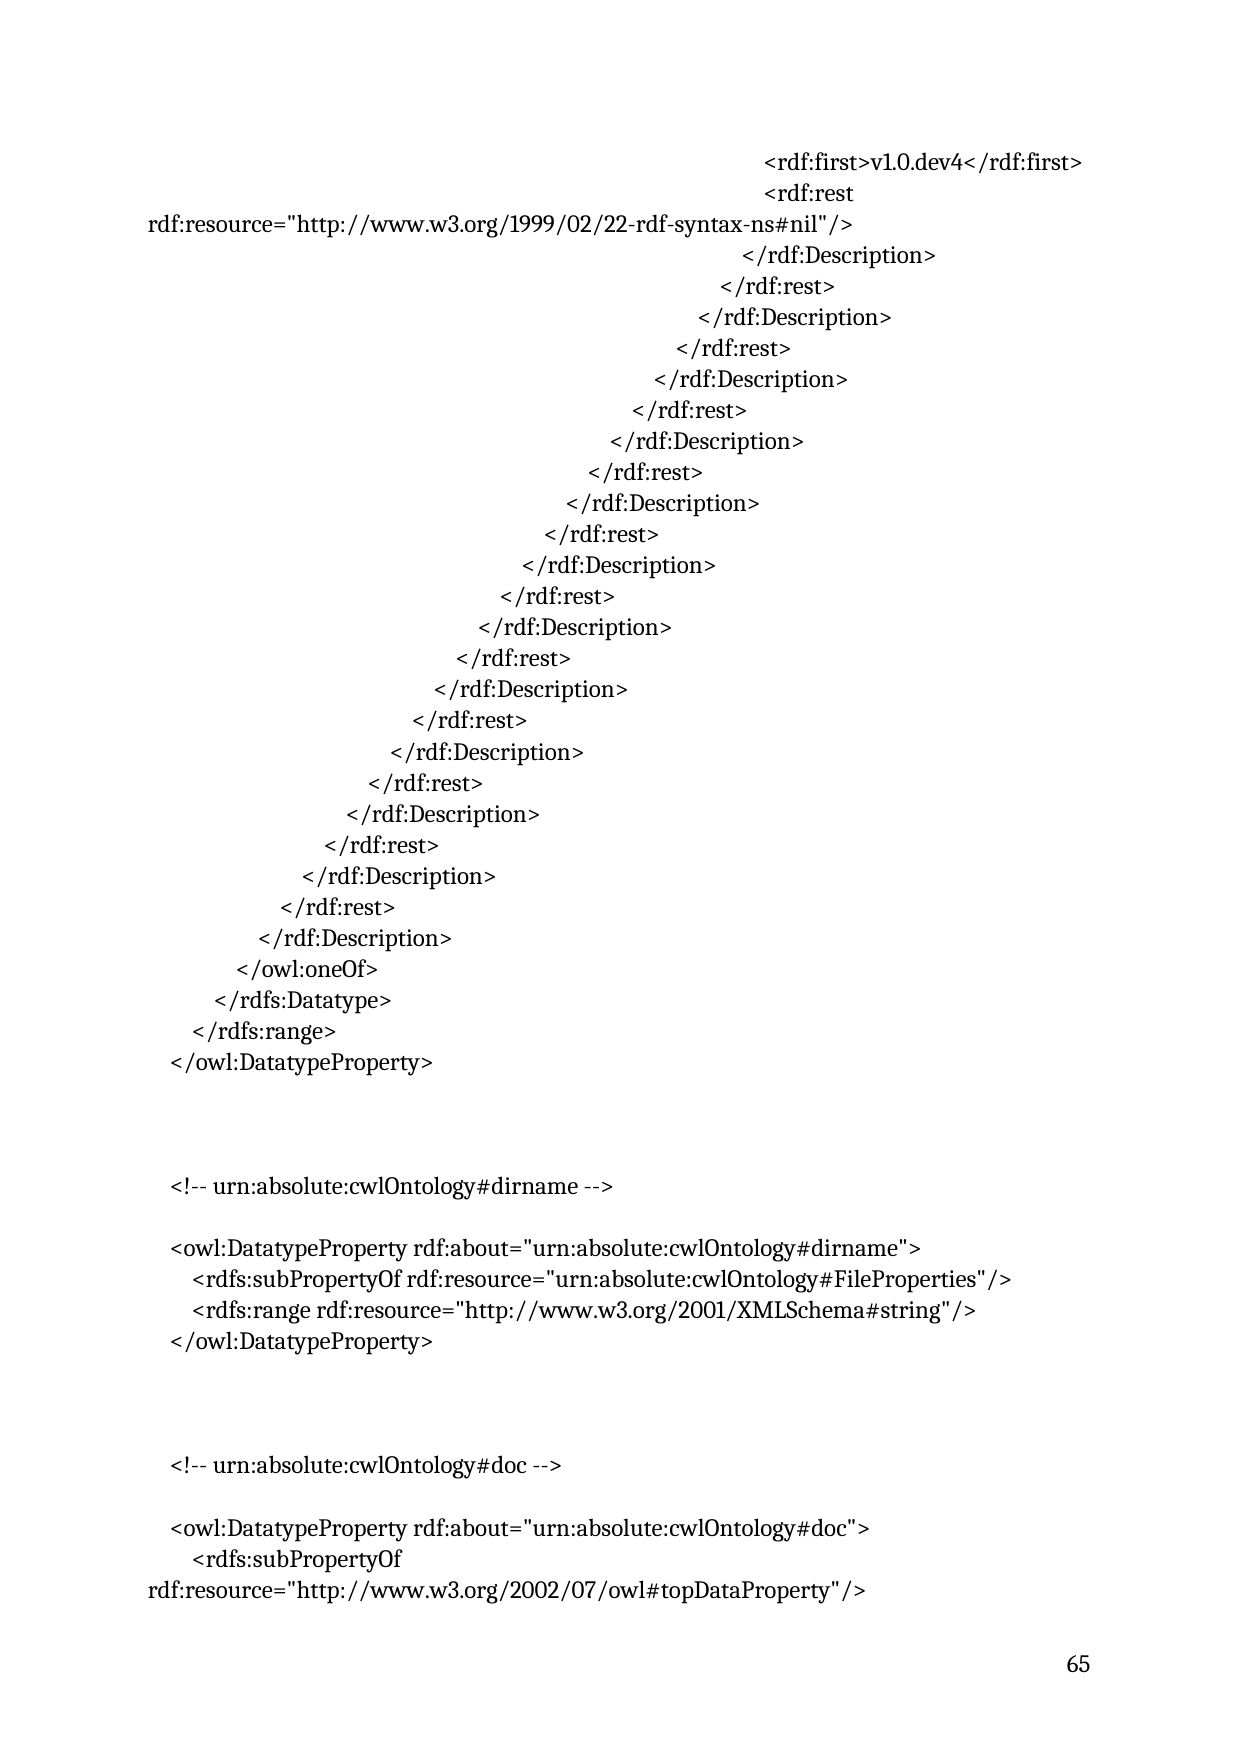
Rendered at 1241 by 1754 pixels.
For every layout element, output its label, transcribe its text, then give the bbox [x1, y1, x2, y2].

text <owl:DatatypeProperty rdf:about="urn:absolute:cwlOntology#dirname"> [148, 1234, 1090, 1263]
text </owl:DatatypeProperty> [148, 1327, 1090, 1356]
text </rdf:Description> [148, 241, 1090, 269]
text </rdf:Description> [148, 365, 1090, 394]
text </rdf:Description> [148, 613, 1090, 642]
text </rdf:Description> [148, 862, 1090, 890]
text </rdf:Description> [148, 799, 1090, 828]
text <rdfs:range rdf:resource="http://www.w3.org/2001/XMLSchema#string"/> [148, 1296, 1090, 1325]
text <!-- urn:absolute:cwlOntology#dirname --> [148, 1172, 1090, 1201]
text </rdf:Description> [148, 924, 1090, 952]
text <rdf:rest rdf:resource="http://www.w3.org/1999/02/22-rdf-syntax-ns#nil"/> [148, 179, 1090, 238]
text </rdf:rest> [148, 893, 1090, 921]
text <rdfs:subPropertyOf rdf:resource="urn:absolute:cwlOntology#FileProperties"/> [148, 1265, 1090, 1294]
text </rdf:rest> [148, 768, 1090, 797]
text </rdf:Description> [148, 737, 1090, 766]
text </rdf:Description> [148, 551, 1090, 580]
text </rdf:rest> [148, 706, 1090, 735]
text </rdf:rest> [148, 396, 1090, 425]
text <!-- urn:absolute:cwlOntology#doc --> [148, 1451, 1090, 1480]
text </rdfs:Datatype> [148, 986, 1090, 1014]
text <owl:DatatypeProperty rdf:about="urn:absolute:cwlOntology#doc"> [148, 1513, 1090, 1542]
text </rdf:rest> [148, 644, 1090, 673]
text </owl:oneOf> [148, 955, 1090, 983]
text </rdf:Description> [148, 303, 1090, 332]
text </rdfs:range> [148, 1017, 1090, 1046]
text </rdf:rest> [148, 582, 1090, 611]
text </rdf:Description> [148, 489, 1090, 518]
text <rdfs:subPropertyOf rdf:resource="http://www.w3.org/2002/07/owl#topDataProperty"/> [148, 1544, 1090, 1604]
text </rdf:Description> [148, 427, 1090, 456]
text <rdf:first>v1.0.dev4</rdf:first> [148, 148, 1090, 176]
text </rdf:rest> [148, 272, 1090, 301]
text </rdf:rest> [148, 520, 1090, 549]
text </rdf:rest> [148, 334, 1090, 363]
text </rdf:Description> [148, 675, 1090, 704]
text </owl:DatatypeProperty> [148, 1048, 1090, 1077]
text </rdf:rest> [148, 458, 1090, 487]
text </rdf:rest> [148, 831, 1090, 859]
